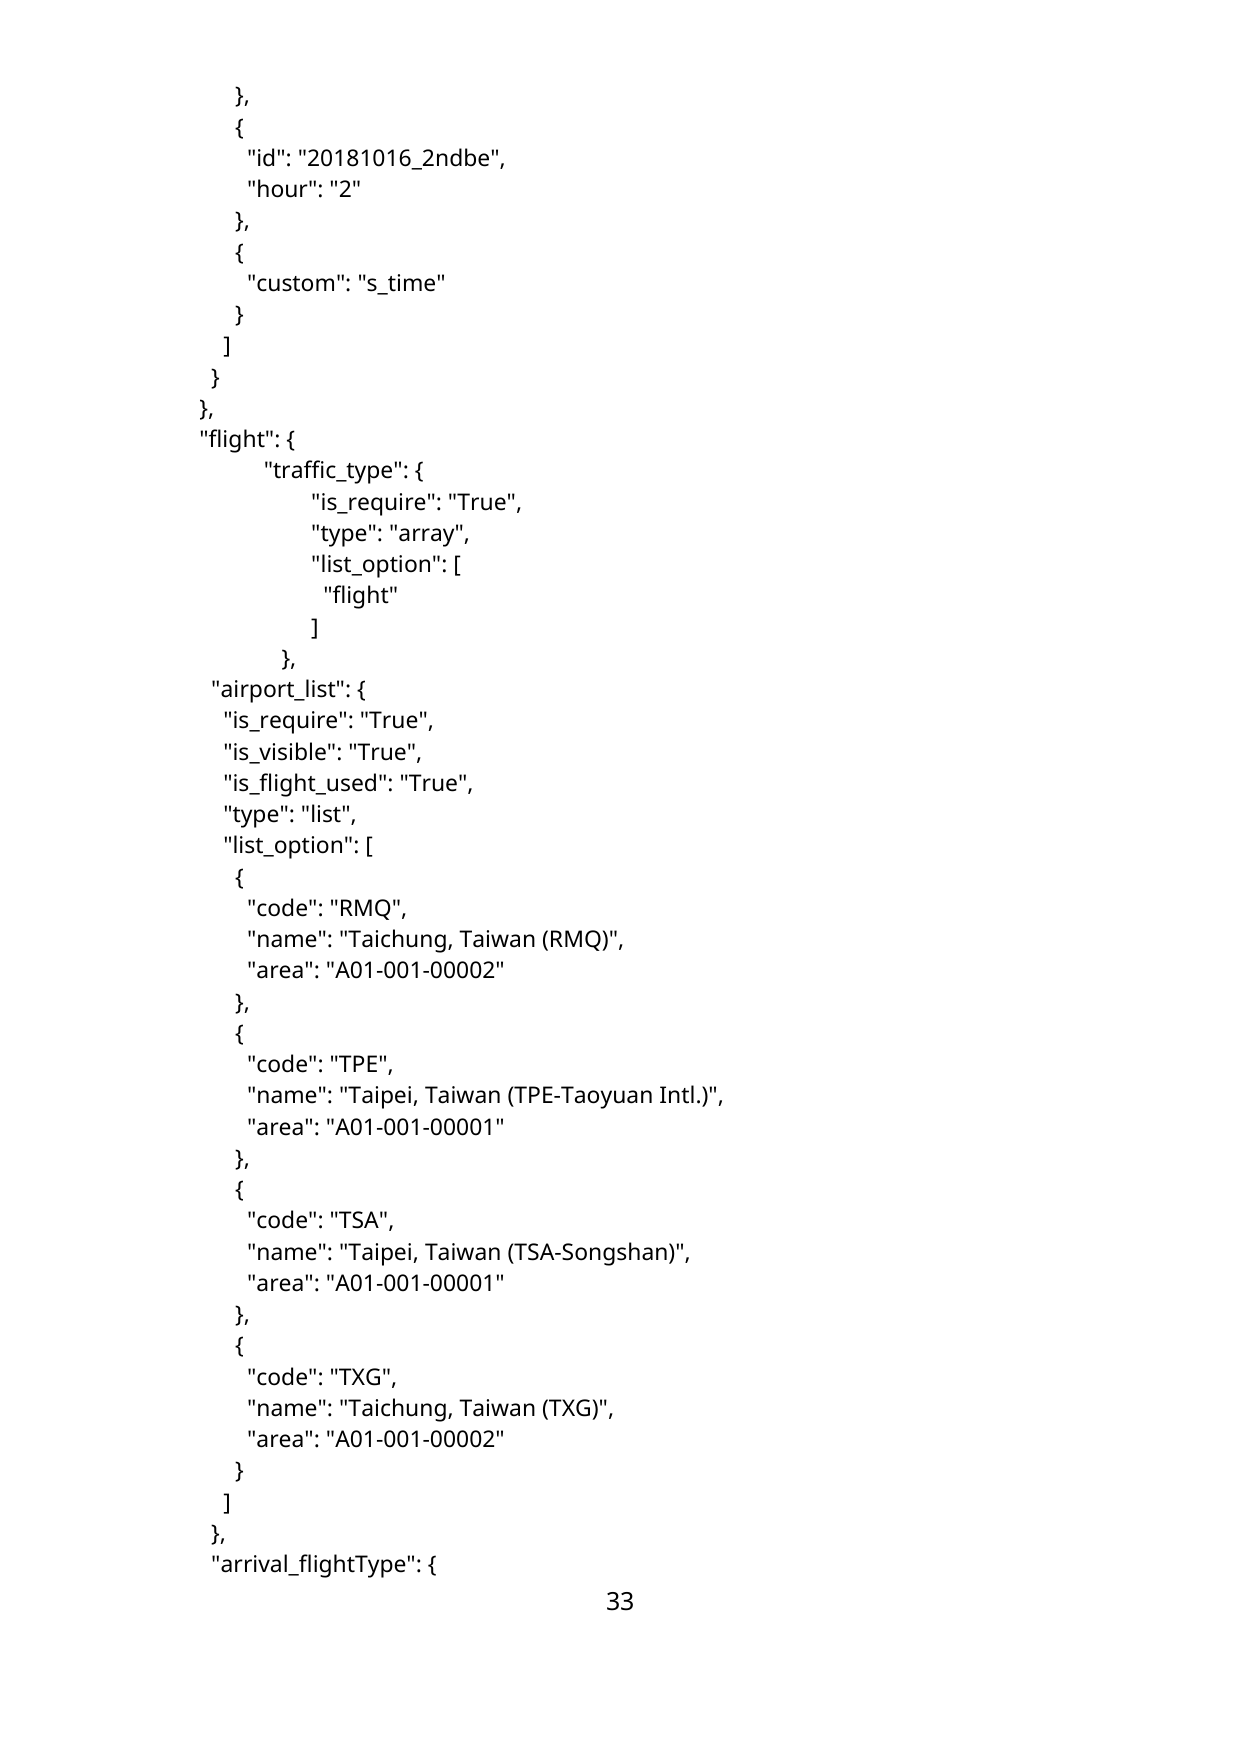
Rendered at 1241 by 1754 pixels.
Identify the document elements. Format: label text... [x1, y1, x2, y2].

text { [163, 1329, 1165, 1361]
text "is_require": "True", [163, 704, 1165, 736]
text "arrival_flightType": { [163, 1548, 1165, 1579]
text "type": "list", [163, 798, 1165, 829]
text "airport_list": { [163, 673, 1165, 704]
text "type": "array", [263, 517, 1165, 548]
text "id": "20181016_2ndbe", [163, 142, 1165, 173]
text "name": "Taichung, Taiwan (TXG)", [163, 1392, 1165, 1423]
text "area": "A01-001-00002" [163, 954, 1165, 986]
text "list_option": [ [263, 548, 1165, 579]
text ] [163, 1486, 1165, 1517]
text "area": "A01-001-00001" [163, 1111, 1165, 1142]
text "name": "Taichung, Taiwan (RMQ)", [163, 923, 1165, 954]
text }, [163, 1517, 1165, 1548]
text }, [163, 79, 1165, 111]
text "code": "TPE", [163, 1048, 1165, 1079]
text "is_require": "True", [263, 486, 1165, 517]
text "custom": "s_time" [163, 267, 1165, 298]
text "area": "A01-001-00001" [163, 1267, 1165, 1298]
text "list_option": [ [163, 829, 1165, 861]
text }, [163, 986, 1165, 1017]
text "code": "TSA", [163, 1204, 1165, 1236]
text }, [163, 392, 1165, 423]
text { [163, 1017, 1165, 1048]
text "area": "A01-001-00002" [163, 1423, 1165, 1454]
text }, [163, 1142, 1165, 1173]
text "name": "Taipei, Taiwan (TPE-Taoyuan Intl.)", [163, 1079, 1165, 1111]
text "hour": "2" [163, 173, 1165, 204]
text { [163, 111, 1165, 142]
text }, [163, 204, 1165, 236]
text { [163, 236, 1165, 267]
text }, [263, 642, 1165, 673]
text "code": "TXG", [163, 1361, 1165, 1392]
text "code": "RMQ", [163, 892, 1165, 923]
text } [163, 1454, 1165, 1486]
text "name": "Taipei, Taiwan (TSA-Songshan)", [163, 1236, 1165, 1267]
text { [163, 1173, 1165, 1204]
text "flight": { [163, 423, 1165, 454]
text } [163, 298, 1165, 329]
text ] [263, 611, 1165, 642]
text "is_visible": "True", [163, 736, 1165, 767]
text "flight" [263, 579, 1165, 611]
text "traffic_type": { [263, 454, 1165, 486]
text }, [163, 1298, 1165, 1329]
text "is_flight_used": "True", [163, 767, 1165, 798]
text ] [163, 329, 1165, 361]
text } [163, 361, 1165, 392]
text { [163, 861, 1165, 892]
